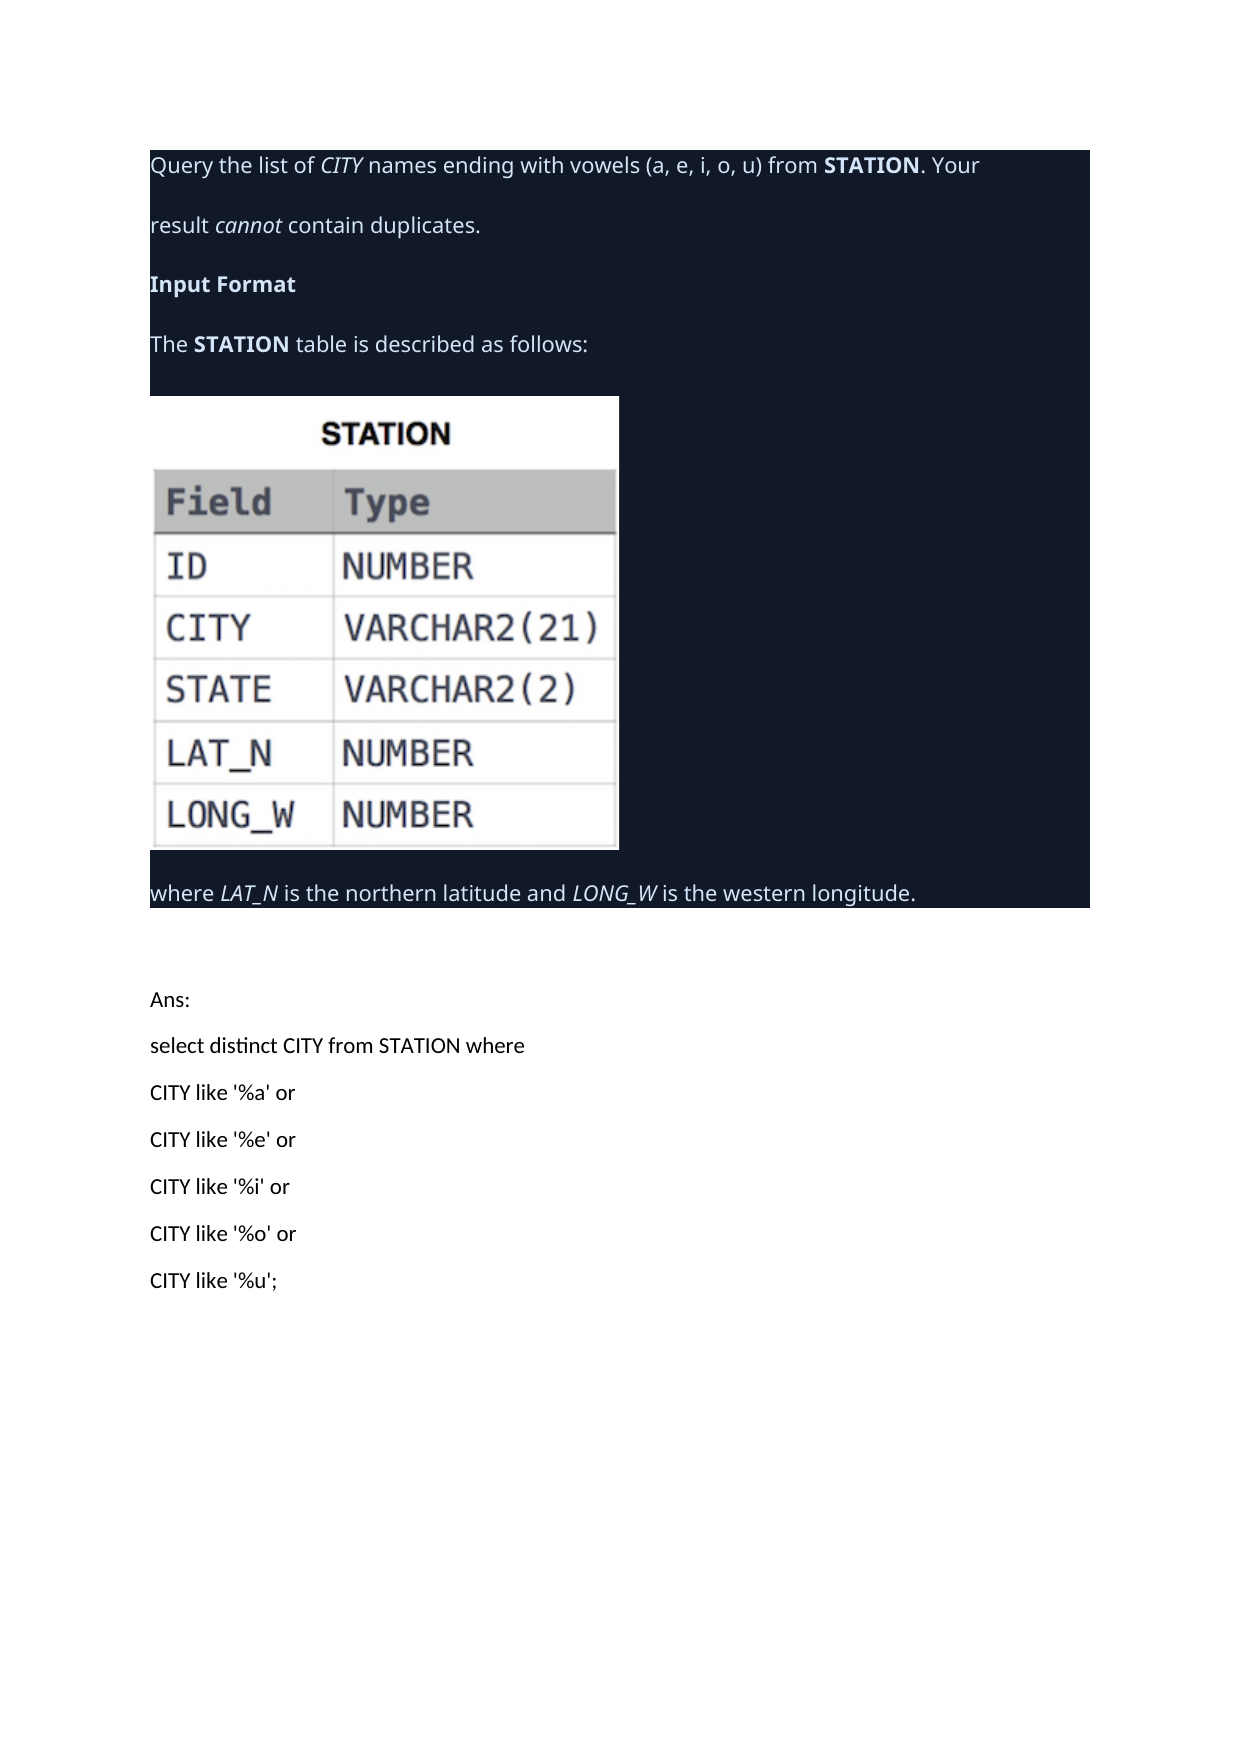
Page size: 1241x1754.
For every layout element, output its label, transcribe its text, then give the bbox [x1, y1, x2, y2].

text select distinct CITY from STATION where [150, 1032, 1090, 1060]
text CITY like '%e' or [150, 1125, 1090, 1153]
text CITY like '%i' or [150, 1172, 1090, 1200]
text where LAT_N is the northern latitude and LONG_W is the western longitude. [150, 878, 1090, 908]
text Ans: [150, 985, 1090, 1013]
text CITY like '%o' or [150, 1219, 1090, 1247]
text CITY like '%a' or [150, 1078, 1090, 1107]
picture [150, 396, 620, 850]
text The STATION table is described as follows: [150, 329, 1090, 358]
text Query the list of CITY names ending with vowels (a, e, i, o, u) from STATION. Your result cannot contain duplicates. [150, 150, 1090, 239]
text CITY like '%u'; [150, 1266, 1090, 1294]
text Input Format [150, 269, 1090, 299]
